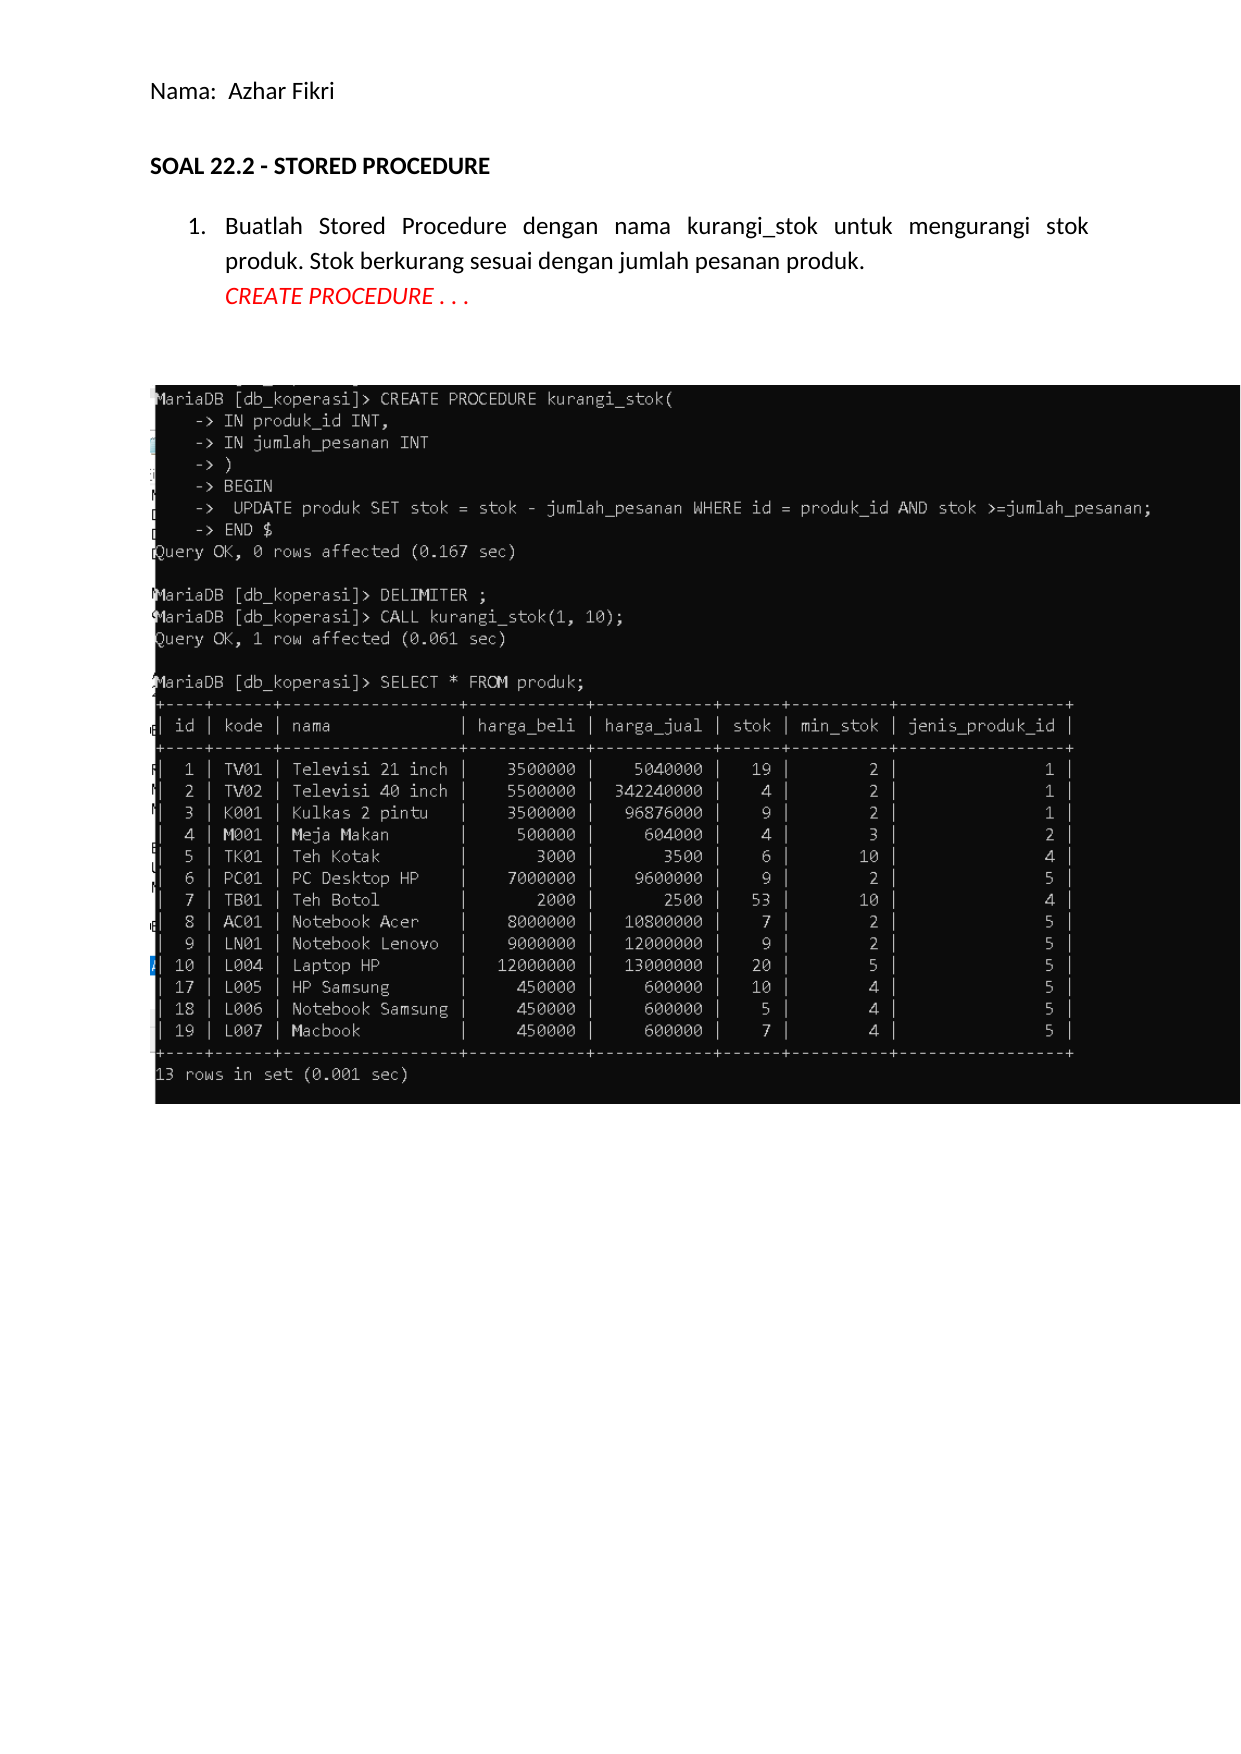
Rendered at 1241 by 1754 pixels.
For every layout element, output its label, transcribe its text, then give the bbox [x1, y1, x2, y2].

picture [150, 385, 1241, 1104]
list Buatlah Stored Procedure dengan nama kurangi_stok untuk mengurangi stok produk. Stok berkurang sesuai dengan jumlah pesanan produk. [187, 210, 1090, 276]
subtitle SOAL 22.2 - STORED PROCEDURE [150, 150, 1090, 181]
text CREATE PROCEDURE . . . [150, 280, 1090, 311]
